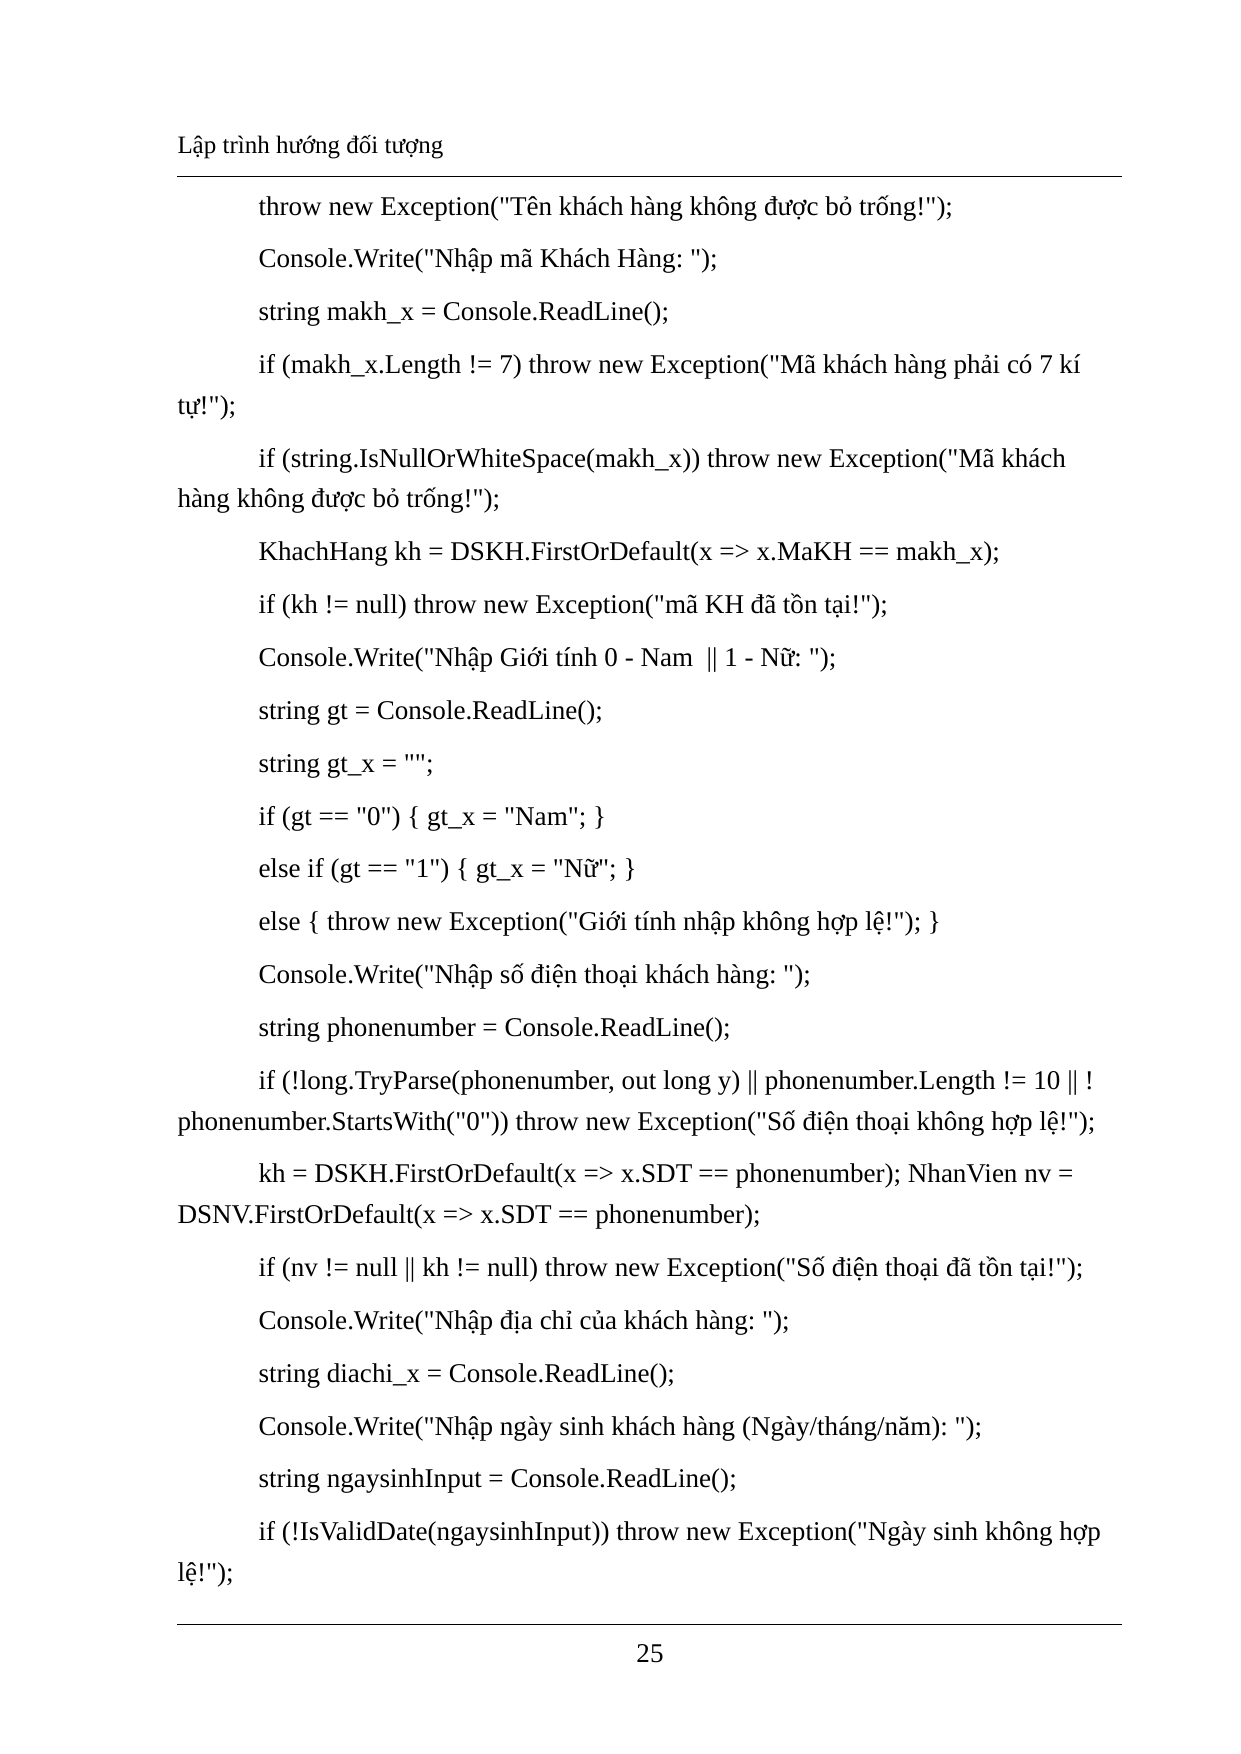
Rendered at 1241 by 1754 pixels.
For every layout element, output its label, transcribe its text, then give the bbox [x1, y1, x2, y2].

text if (nv != null || kh != null) throw new Exception("Số điện thoại đã tồn tại!"); [177, 1251, 1122, 1282]
text if (!long.TryParse(phonenumber, out long y) || phonenumber.Length != 10 || !phonenumber.StartsWith("0")) throw new Exception("Số điện thoại không hợp lệ!"); [177, 1064, 1122, 1136]
text throw new Exception("Tên khách hàng không được bỏ trống!"); [177, 189, 1122, 221]
text Console.Write("Nhập ngày sinh khách hàng (Ngày/tháng/năm): "); [177, 1409, 1122, 1441]
text if (makh_x.Length != 7) throw new Exception("Mã khách hàng phải có 7 kí tự!"); [177, 348, 1122, 420]
text if (kh != null) throw new Exception("mã KH đã tồn tại!"); [177, 588, 1122, 619]
text Console.Write("Nhập số điện thoại khách hàng: "); [177, 958, 1122, 989]
text else if (gt == "1") { gt_x = "Nữ"; } [177, 852, 1122, 884]
text string makh_x = Console.ReadLine(); [177, 295, 1122, 327]
text string gt_x = ""; [177, 747, 1122, 778]
text string gt = Console.ReadLine(); [177, 694, 1122, 725]
text kh = DSKH.FirstOrDefault(x => x.SDT == phonenumber); NhanVien nv = DSNV.FirstOrDefault(x => x.SDT == phonenumber); [177, 1157, 1122, 1229]
text Console.Write("Nhập địa chỉ của khách hàng: "); [177, 1304, 1122, 1335]
text KhachHang kh = DSKH.FirstOrDefault(x => x.MaKH == makh_x); [177, 535, 1122, 566]
text if (!IsValidDate(ngaysinhInput)) throw new Exception("Ngày sinh không hợp lệ!"); [177, 1515, 1122, 1587]
text if (gt == "0") { gt_x = "Nam"; } [177, 799, 1122, 831]
text Console.Write("Nhập mã Khách Hàng: "); [177, 242, 1122, 274]
text string phonenumber = Console.ReadLine(); [177, 1011, 1122, 1042]
text string ngaysinhInput = Console.ReadLine(); [177, 1462, 1122, 1494]
text string diachi_x = Console.ReadLine(); [177, 1357, 1122, 1388]
text Console.Write("Nhập Giới tính 0 - Nam || 1 - Nữ: "); [177, 641, 1122, 672]
text else { throw new Exception("Giới tính nhập không hợp lệ!"); } [177, 905, 1122, 937]
text if (string.IsNullOrWhiteSpace(makh_x)) throw new Exception("Mã khách hàng không được bỏ trống!"); [177, 442, 1122, 513]
